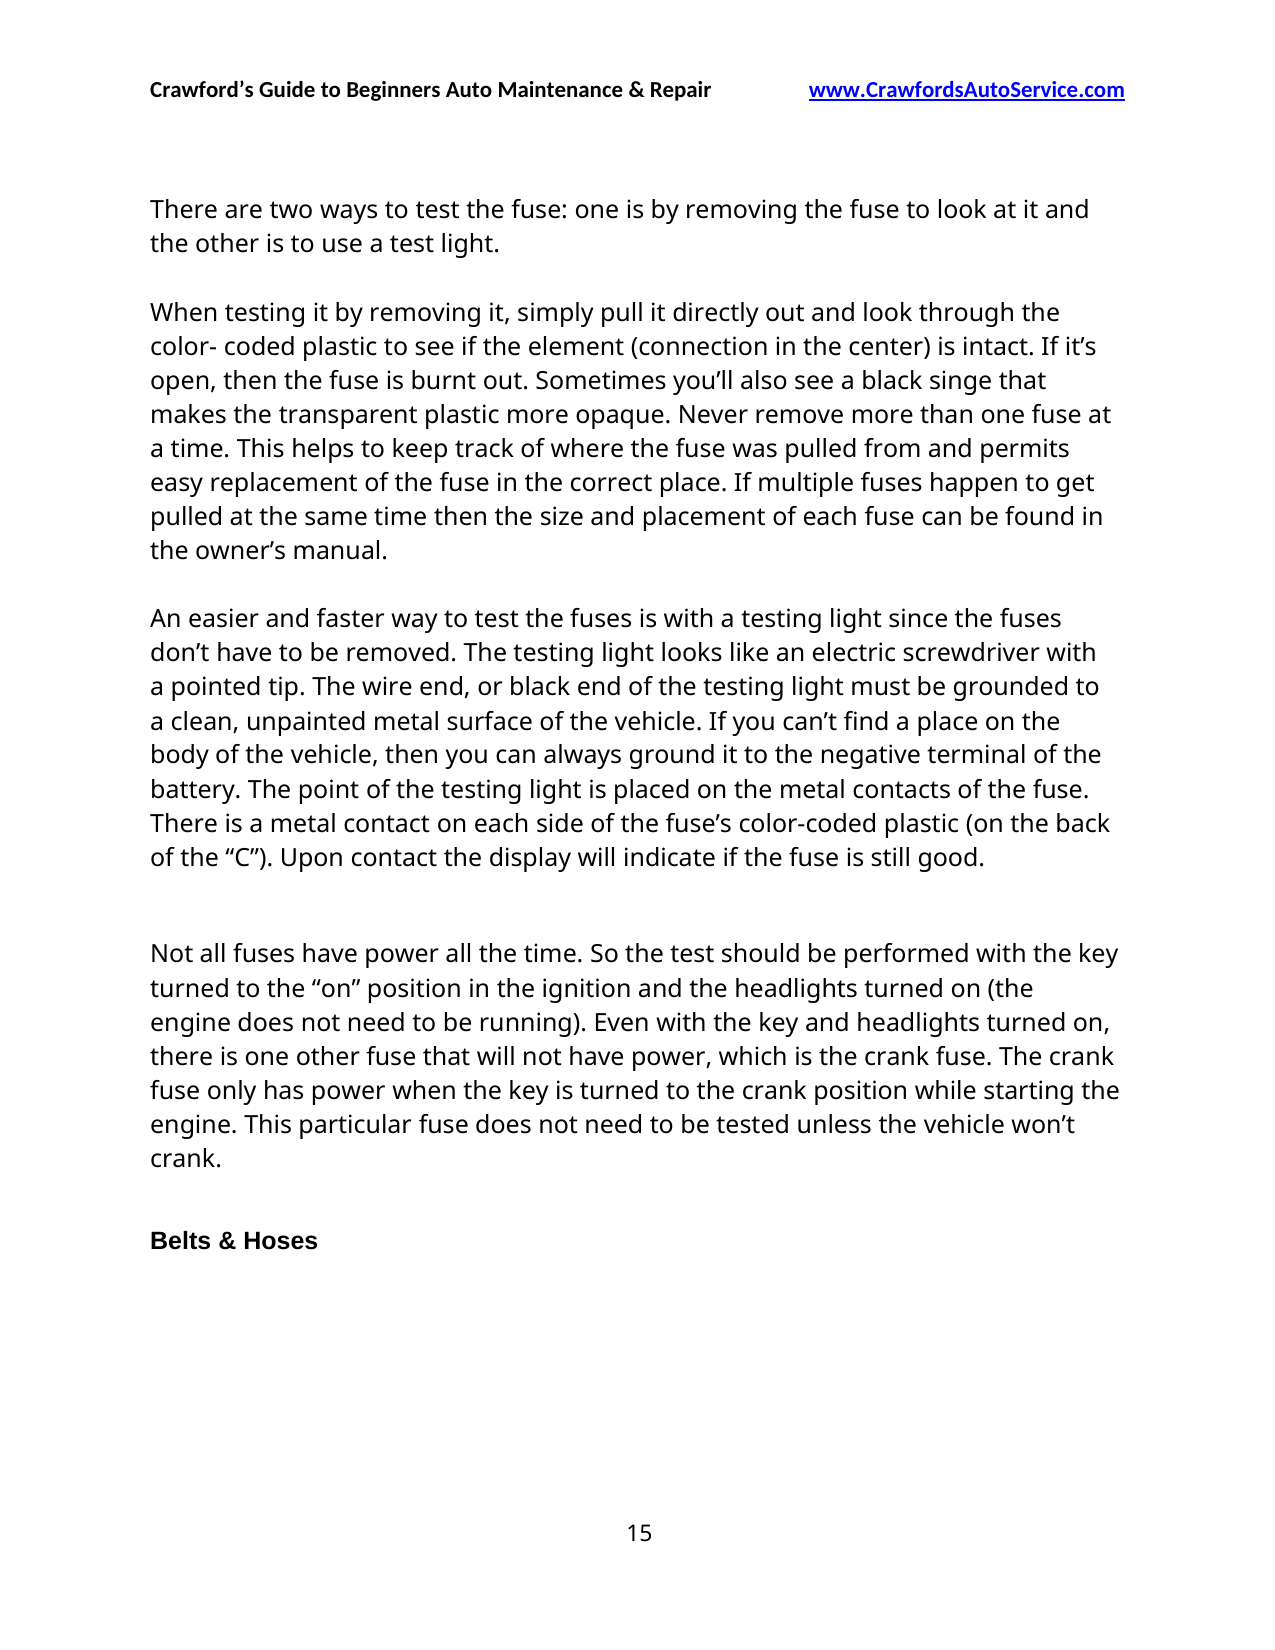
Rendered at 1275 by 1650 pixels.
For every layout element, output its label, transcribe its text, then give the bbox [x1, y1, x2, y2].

text An easier and faster way to test the fuses is with a testing light since the fuses don’t have to be removed. The testing light looks like an electric screwdriver with a pointed tip. The wire end, or black end of the testing light must be grounded to a clean, unpainted metal surface of the vehicle. If you can’t find a place on the body of the vehicle, then you can always ground it to the negative terminal of the battery. The point of the testing light is placed on the metal contacts of the fuse. There is a metal contact on each side of the fuse’s color-coded plastic (on the back of the “C”). Upon contact the display will indicate if the fuse is still good. [150, 601, 1115, 873]
text There are two ways to test the fuse: one is by removing the fuse to look at it and the other is to use a test light. [150, 192, 1121, 260]
text Not all fuses have power all the time. So the test should be performed with the key turned to the “on” position in the ignition and the headlights turned on (the engine does not need to be running). Even with the key and headlights turned on, there is one other fuse that will not have power, which is the crank fuse. The crank fuse only has power when the key is turned to the crank position while starting the engine. This particular fuse does not need to be tested unless the vehicle won’t crank. [150, 936, 1121, 1174]
text When testing it by removing it, simply pull it directly out and look through the color- coded plastic to see if the element (connection in the center) is intact. If it’s open, then the fuse is burnt out. Sometimes you’ll also see a black singe that makes the transparent plastic more opaque. Never remove more than one fuse at a time. This helps to keep track of where the fuse was pulled from and permits easy replacement of the fuse in the correct place. If multiple fuses happen to get pulled at the same time then the size and placement of each fuse can be found in the owner’s manual. [150, 294, 1115, 567]
subtitle Belts & Hoses [150, 1226, 322, 1255]
